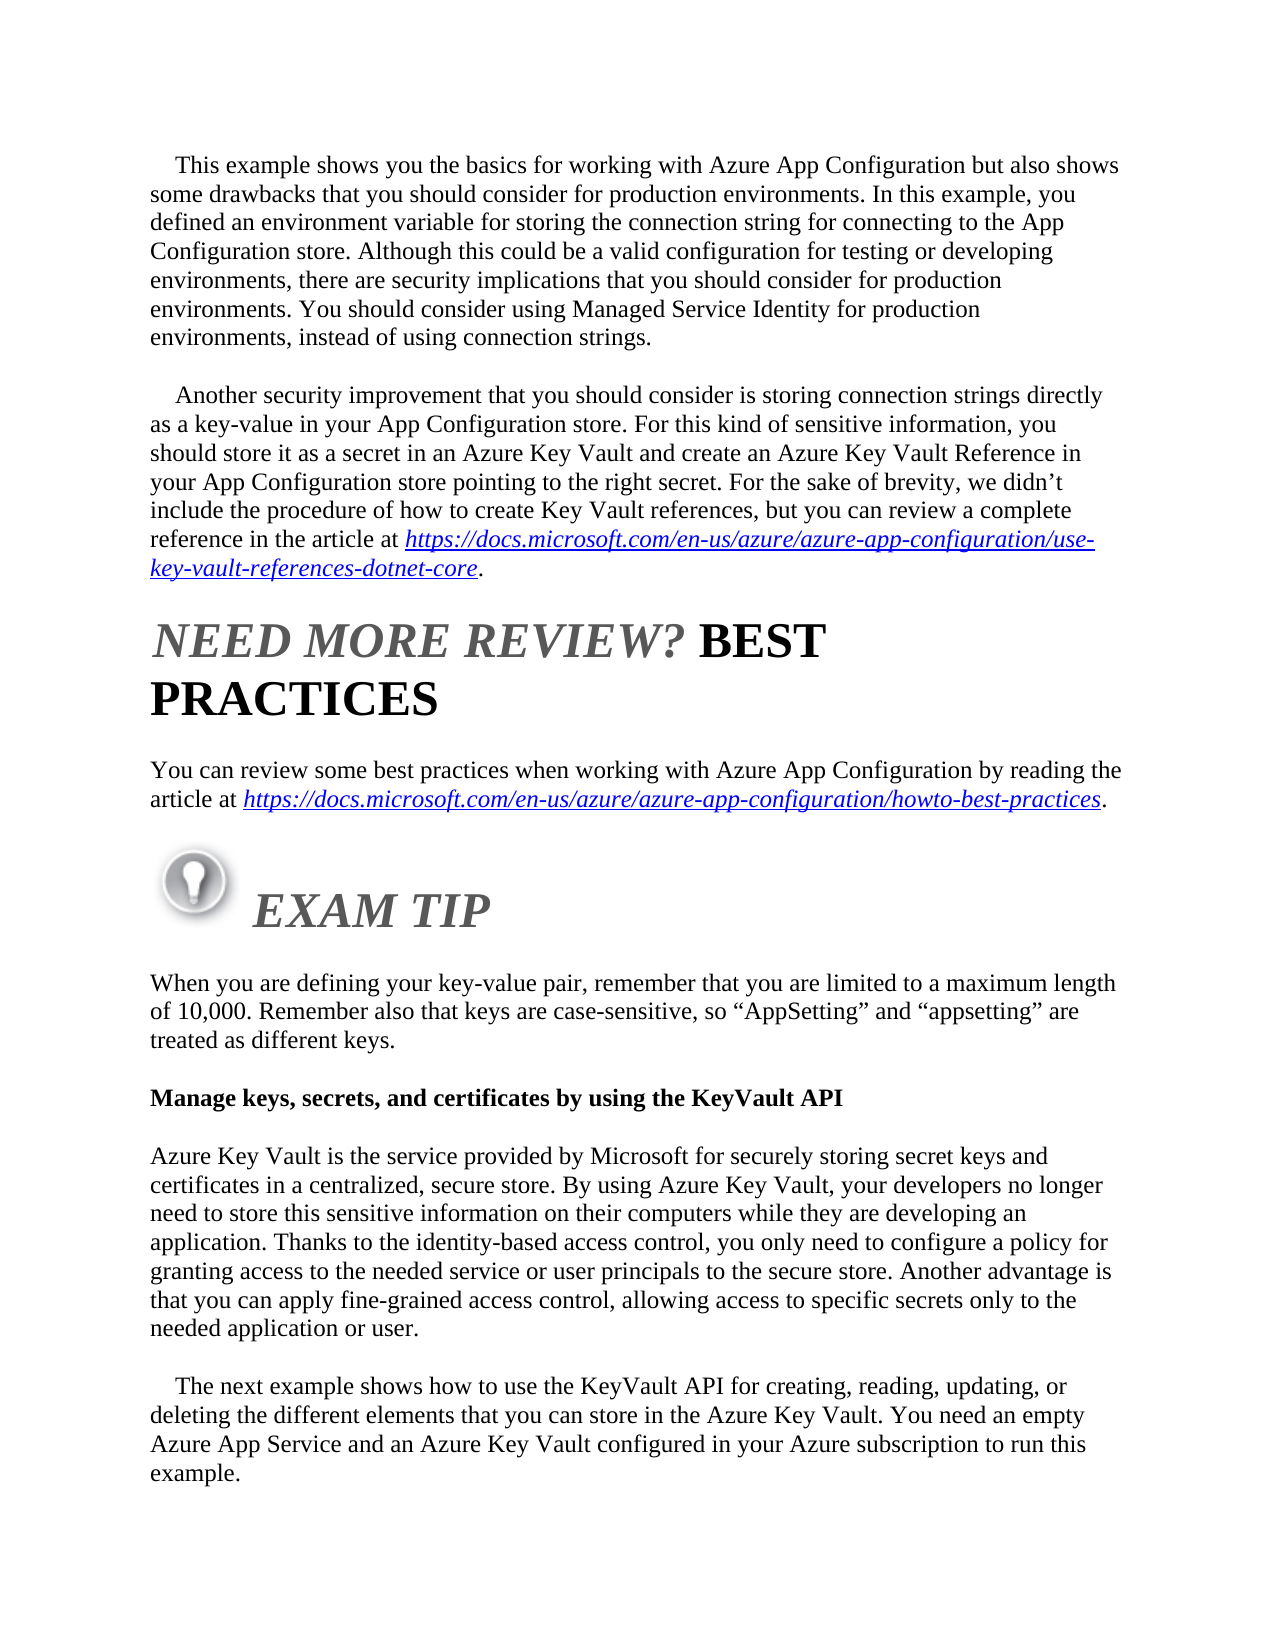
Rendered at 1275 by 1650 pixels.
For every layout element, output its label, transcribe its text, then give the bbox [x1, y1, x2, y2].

text Manage keys, secrets, and certificates by using the KeyVault API [150, 1083, 1125, 1112]
text The next example shows how to use the KeyVault API for creating, reading, updating, or deleting the different elements that you can store in the Azure Key Vault. You need an empty Azure App Service and an Azure Key Vault configured in your Azure subscription to run this example. [150, 1371, 1125, 1486]
text EXAM TIP [150, 842, 1125, 938]
text When you are defining your key-value pair, remember that you are limited to a maximum length of 10,000. Remember also that keys are case-sensitive, so “AppSetting” and “appsetting” are treated as different keys. [150, 968, 1125, 1054]
text This example shows you the basics for working with Azure App Configuration but also shows some drawbacks that you should consider for production environments. In this example, you defined an environment variable for storing the connection string for connecting to the App Configuration store. Although this could be a valid configuration for testing or developing environments, there are security implications that you should consider for production environments. You should consider using Managed Service Identity for production environments, instead of using connection strings. [150, 150, 1125, 351]
text You can review some best practices when working with Azure App Configuration by reading the article at https://docs.microsoft.com/en-us/azure/azure-app-configuration/howto-best-practices. [150, 755, 1125, 812]
text Another security improvement that you should consider is storing connection strings directly as a key-value in your App Configuration store. For this kind of sensitive information, you should store it as a secret in an Azure Key Vault and create an Azure Key Vault Reference in your App Configuration store pointing to the right secret. For the sake of brevity, we didn’t include the procedure of how to create Key Vault references, but you can review a complete reference in the article at https://docs.microsoft.com/en-us/azure/azure-app-configuration/use-key-vault-references-dotnet-core. [150, 380, 1125, 582]
text NEED MORE REVIEW? BEST PRACTICES [150, 611, 1125, 726]
picture [152, 841, 241, 928]
text Azure Key Vault is the service provided by Microsoft for securely storing secret keys and certificates in a centralized, secure store. By using Azure Key Vault, your developers no longer need to store this sensitive information on their computers while they are developing an application. Thanks to the identity-based access control, you only need to configure a policy for granting access to the needed service or user principals to the secure store. Another advantage is that you can apply fine-grained access control, allowing access to specific secrets only to the needed application or user. [150, 1141, 1125, 1342]
